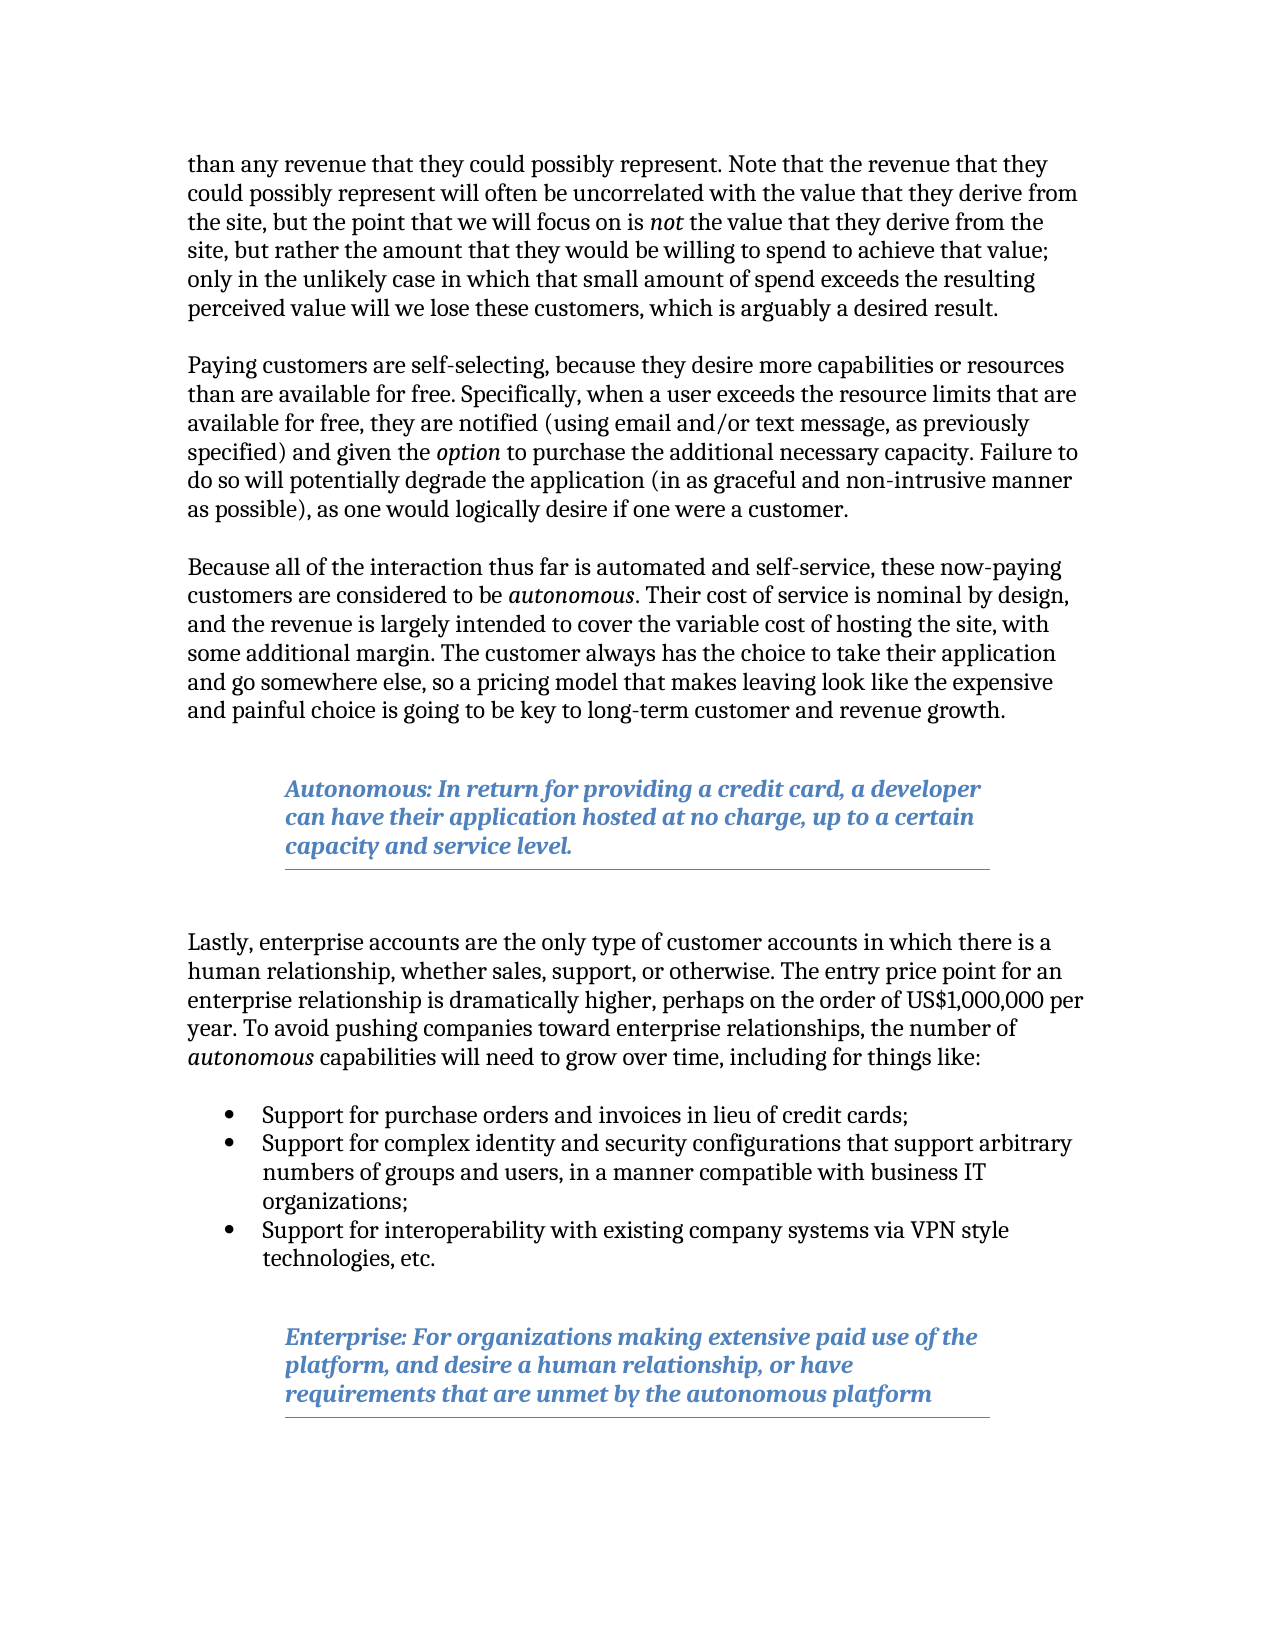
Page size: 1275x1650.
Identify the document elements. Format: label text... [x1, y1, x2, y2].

list Support for complex identity and security configurations that support arbitrary numbers of groups and users, in a manner compatible with business IT organizations; [225, 1129, 1087, 1216]
list Support for purchase orders and invoices in lieu of credit cards; [225, 1101, 1087, 1129]
list Support for interoperability with existing company systems via VPN style technologies, etc. [225, 1216, 1087, 1273]
text Enterprise: For organizations making extensive paid use of the platform, and desire a human relationship, or have requirements that are unmet by the autonomous platform [285, 1323, 990, 1417]
text Because all of the interaction thus far is automated and self-service, these now-paying customers are considered to be autonomous. Their cost of service is nominal by design, and the revenue is largely intended to cover the variable cost of hosting the site, with some additional margin. The customer always has the choice to take their application and go somewhere else, so a pricing model that makes leaving look like the expensive and painful choice is going to be key to long-term customer and revenue growth. [187, 552, 1087, 725]
text Paying customers are self-selecting, because they desire more capabilities or resources than are available for free. Specifically, when a user exceeds the resource limits that are available for free, they are notified (using email and/or text message, as previously specified) and given the option to purchase the additional necessary capacity. Failure to do so will potentially degrade the application (in as graceful and non-intrusive manner as possible), as one would logically desire if one were a customer. [187, 351, 1087, 524]
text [187, 150, 1087, 322]
text Lastly, enterprise accounts are the only type of customer accounts in which there is a human relationship, whether sales, support, or otherwise. The entry price point for an enterprise relationship is dramatically higher, perhaps on the order of US$1,000,000 per year. To avoid pushing companies toward enterprise relationships, the number of autonomous capabilities will need to grow over time, including for things like: [187, 928, 1087, 1072]
text Autonomous: In return for providing a credit card, a developer can have their application hosted at no charge, up to a certain capacity and service level. [285, 774, 990, 869]
